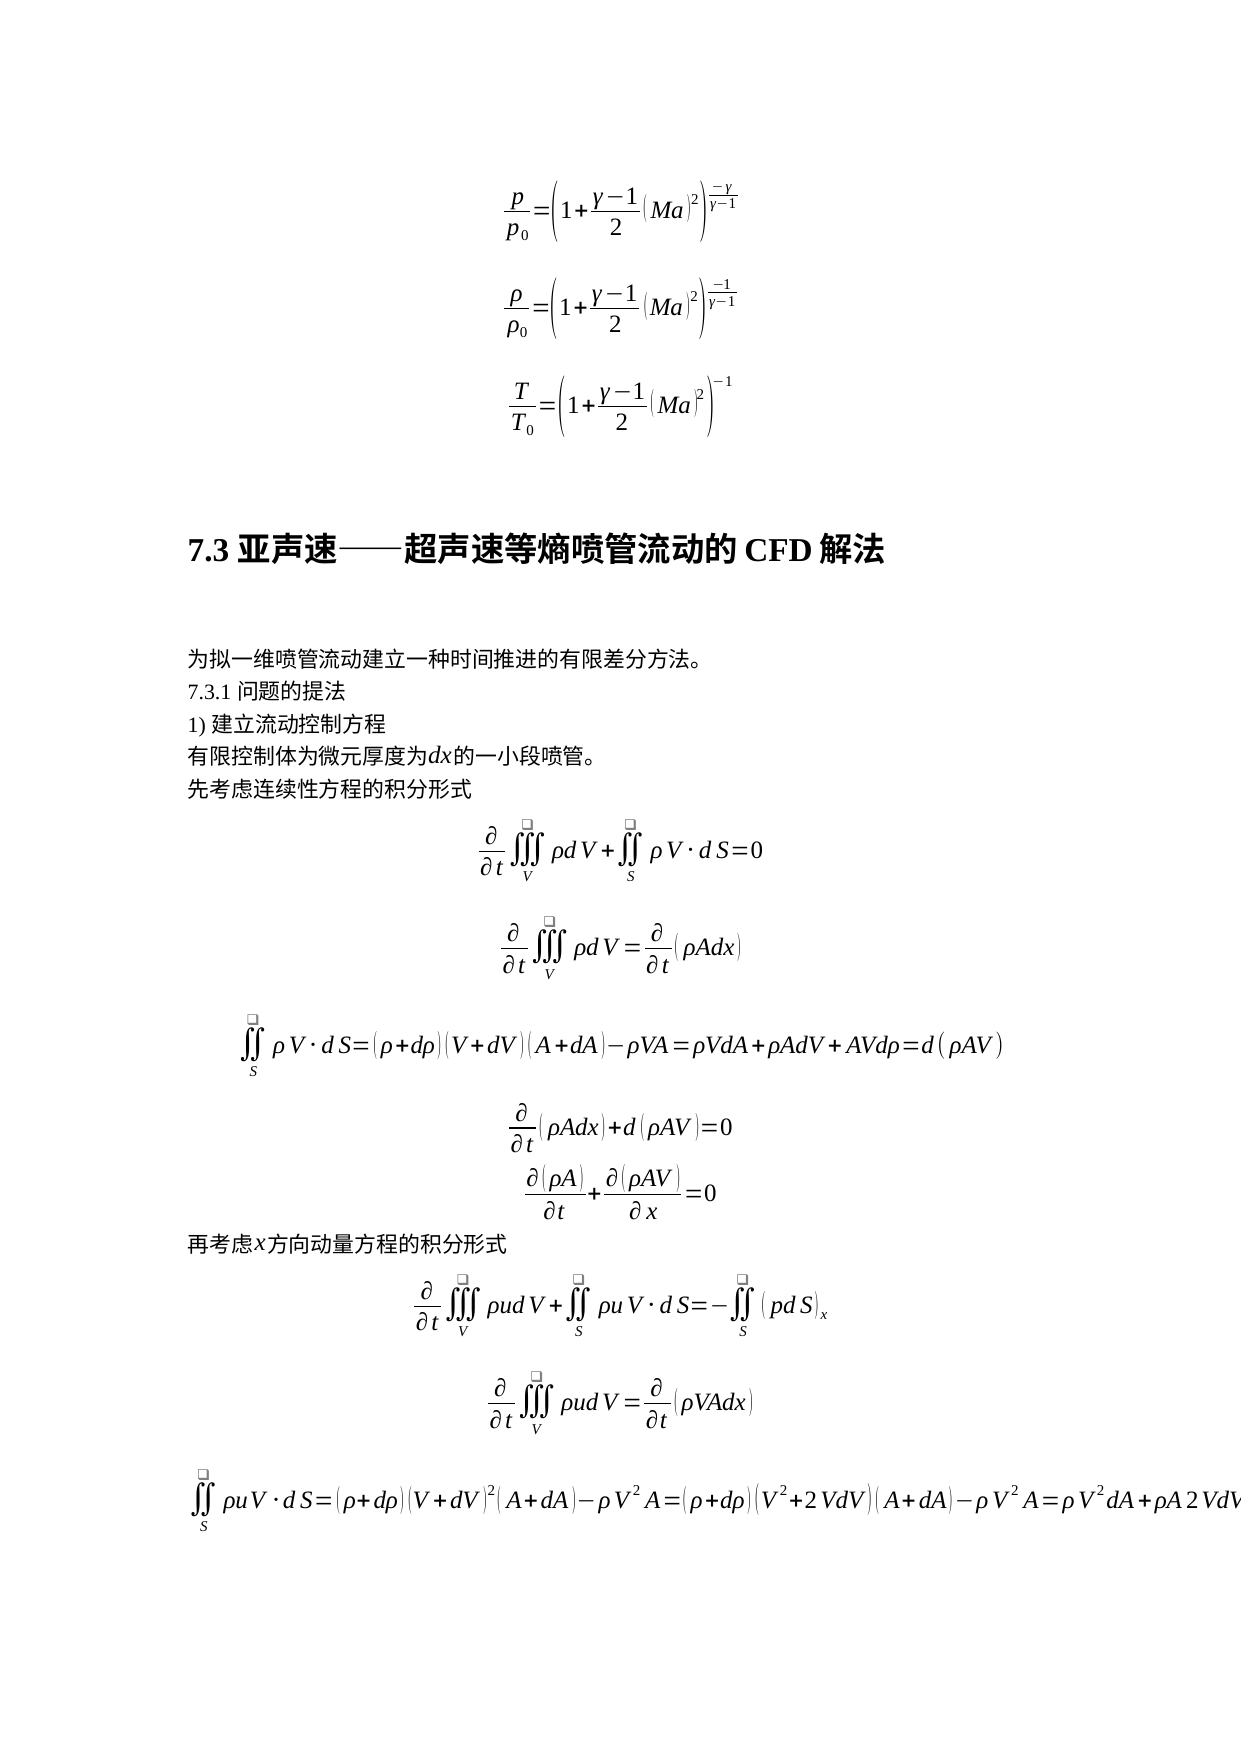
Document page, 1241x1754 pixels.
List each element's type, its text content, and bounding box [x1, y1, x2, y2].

subtitle 7.3 亚声速——超声速等熵喷管流动的CFD解法 [187, 514, 1053, 579]
text 1) 建立流动控制方程 [187, 706, 1053, 739]
text 再考虑方向动量方程的积分形式 [187, 1226, 1053, 1259]
text 有限控制体为微元厚度为的一小段喷管。 [187, 739, 1053, 771]
text 为拟一维喷管流动建立一种时间推进的有限差分方法。 [187, 641, 1053, 674]
text 先考虑连续性方程的积分形式 [187, 771, 1053, 804]
text 7.3.1 问题的提法 [187, 674, 1053, 706]
